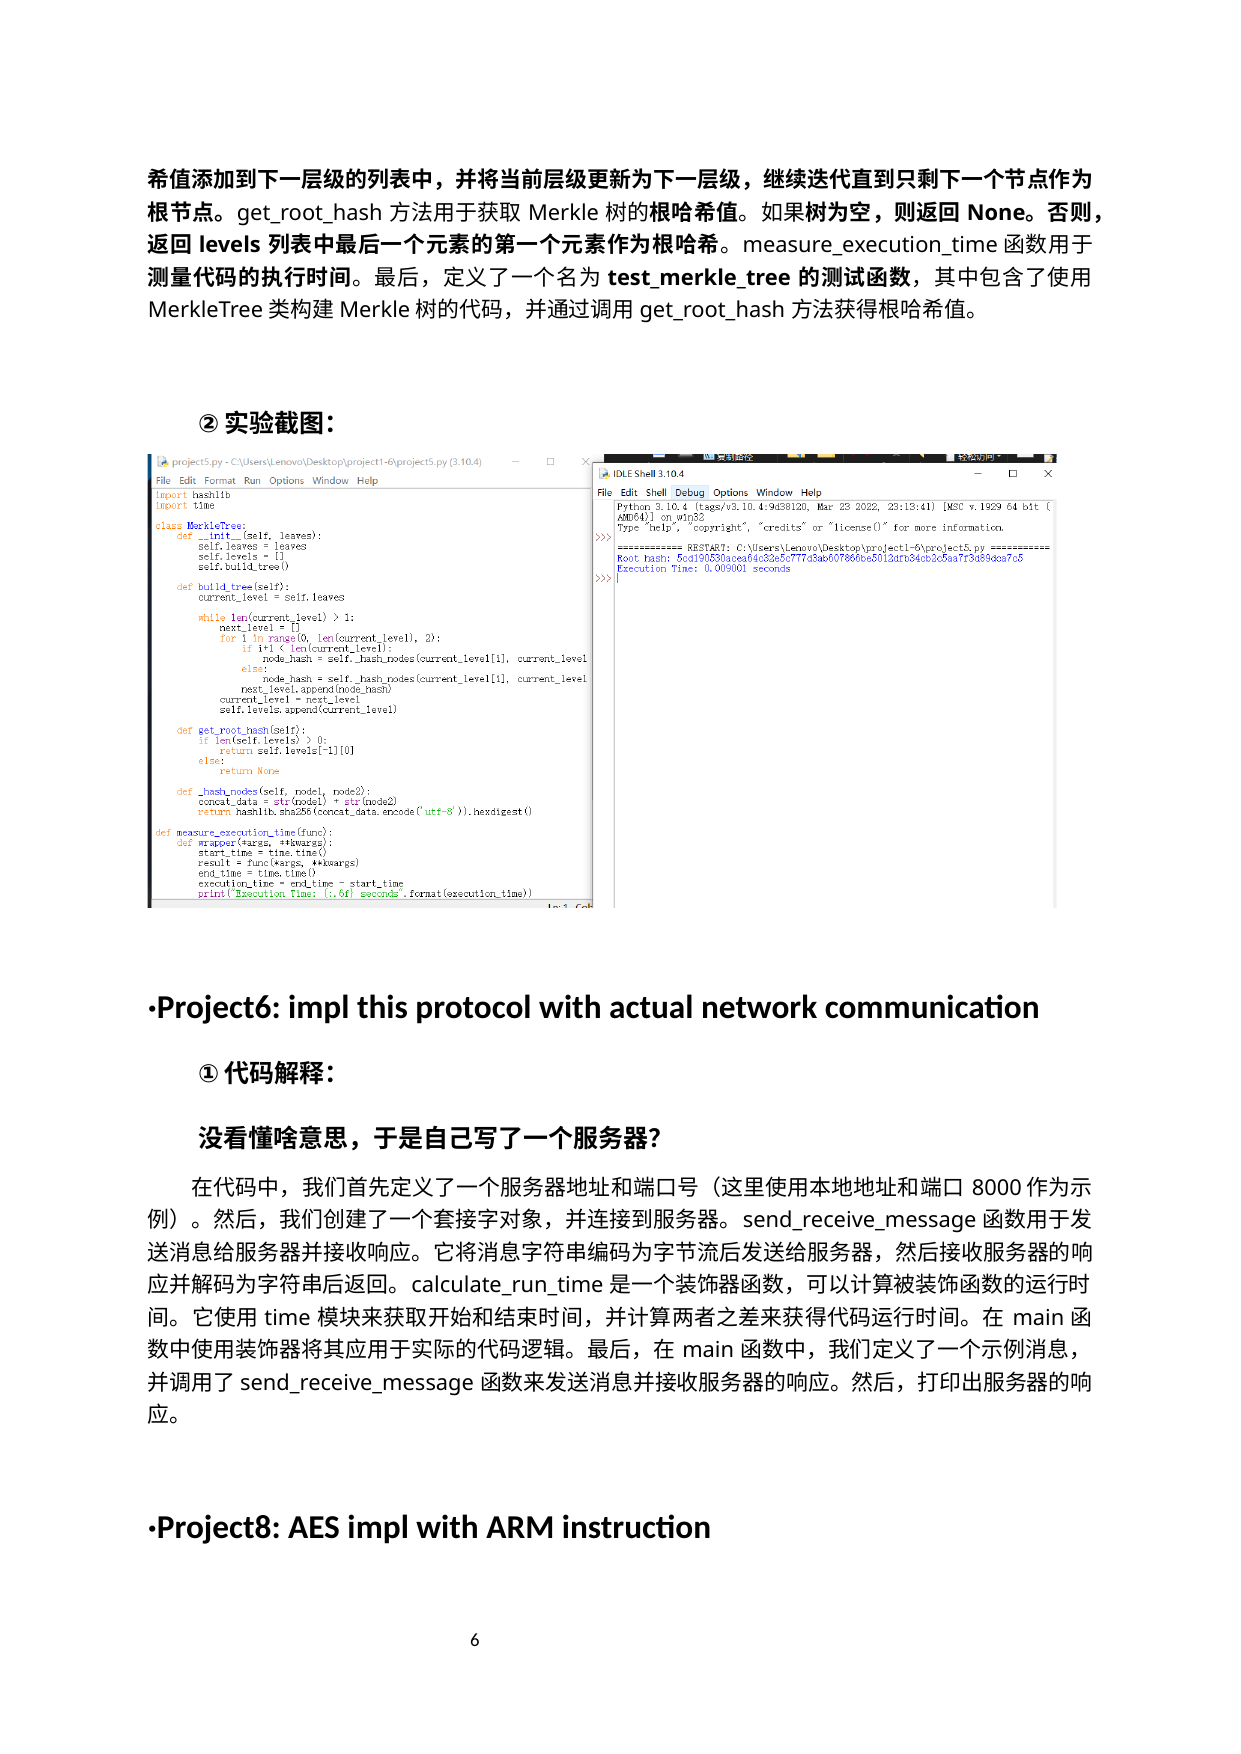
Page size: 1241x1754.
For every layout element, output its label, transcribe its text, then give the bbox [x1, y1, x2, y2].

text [148, 162, 1093, 324]
text ②实验截图： [148, 389, 1093, 454]
text 在代码中，我们首先定义了一个服务器地址和端口号（这里使用本地地址和端口8000作为示例）。然后，我们创建了一个套接字对象，并连接到服务器。send_receive_message 函数用于发送消息给服务器并接收响应。它将消息字符串编码为字节流后发送给服务器，然后接收服务器的响应并解码为字符串后返回。calculate_run_time 是一个装饰器函数，可以计算被装饰函数的运行时间。它使用 time 模块来获取开始和结束时间，并计算两者之差来获得代码运行时间。在 main 函数中使用装饰器将其应用于实际的代码逻辑。最后，在 main 函数中，我们定义了一个示例消息，并调用了 send_receive_message 函数来发送消息并接收服务器的响应。然后，打印出服务器的响应。 [148, 1169, 1093, 1429]
text ①代码解释： [148, 1039, 1093, 1104]
text ·Project8: AES impl with ARM instruction [148, 1494, 1093, 1559]
text ·Project6: impl this protocol with actual network communication [148, 974, 1093, 1039]
text 没看懂啥意思，于是自己写了一个服务器？ [148, 1104, 1093, 1169]
picture [147, 454, 1057, 908]
